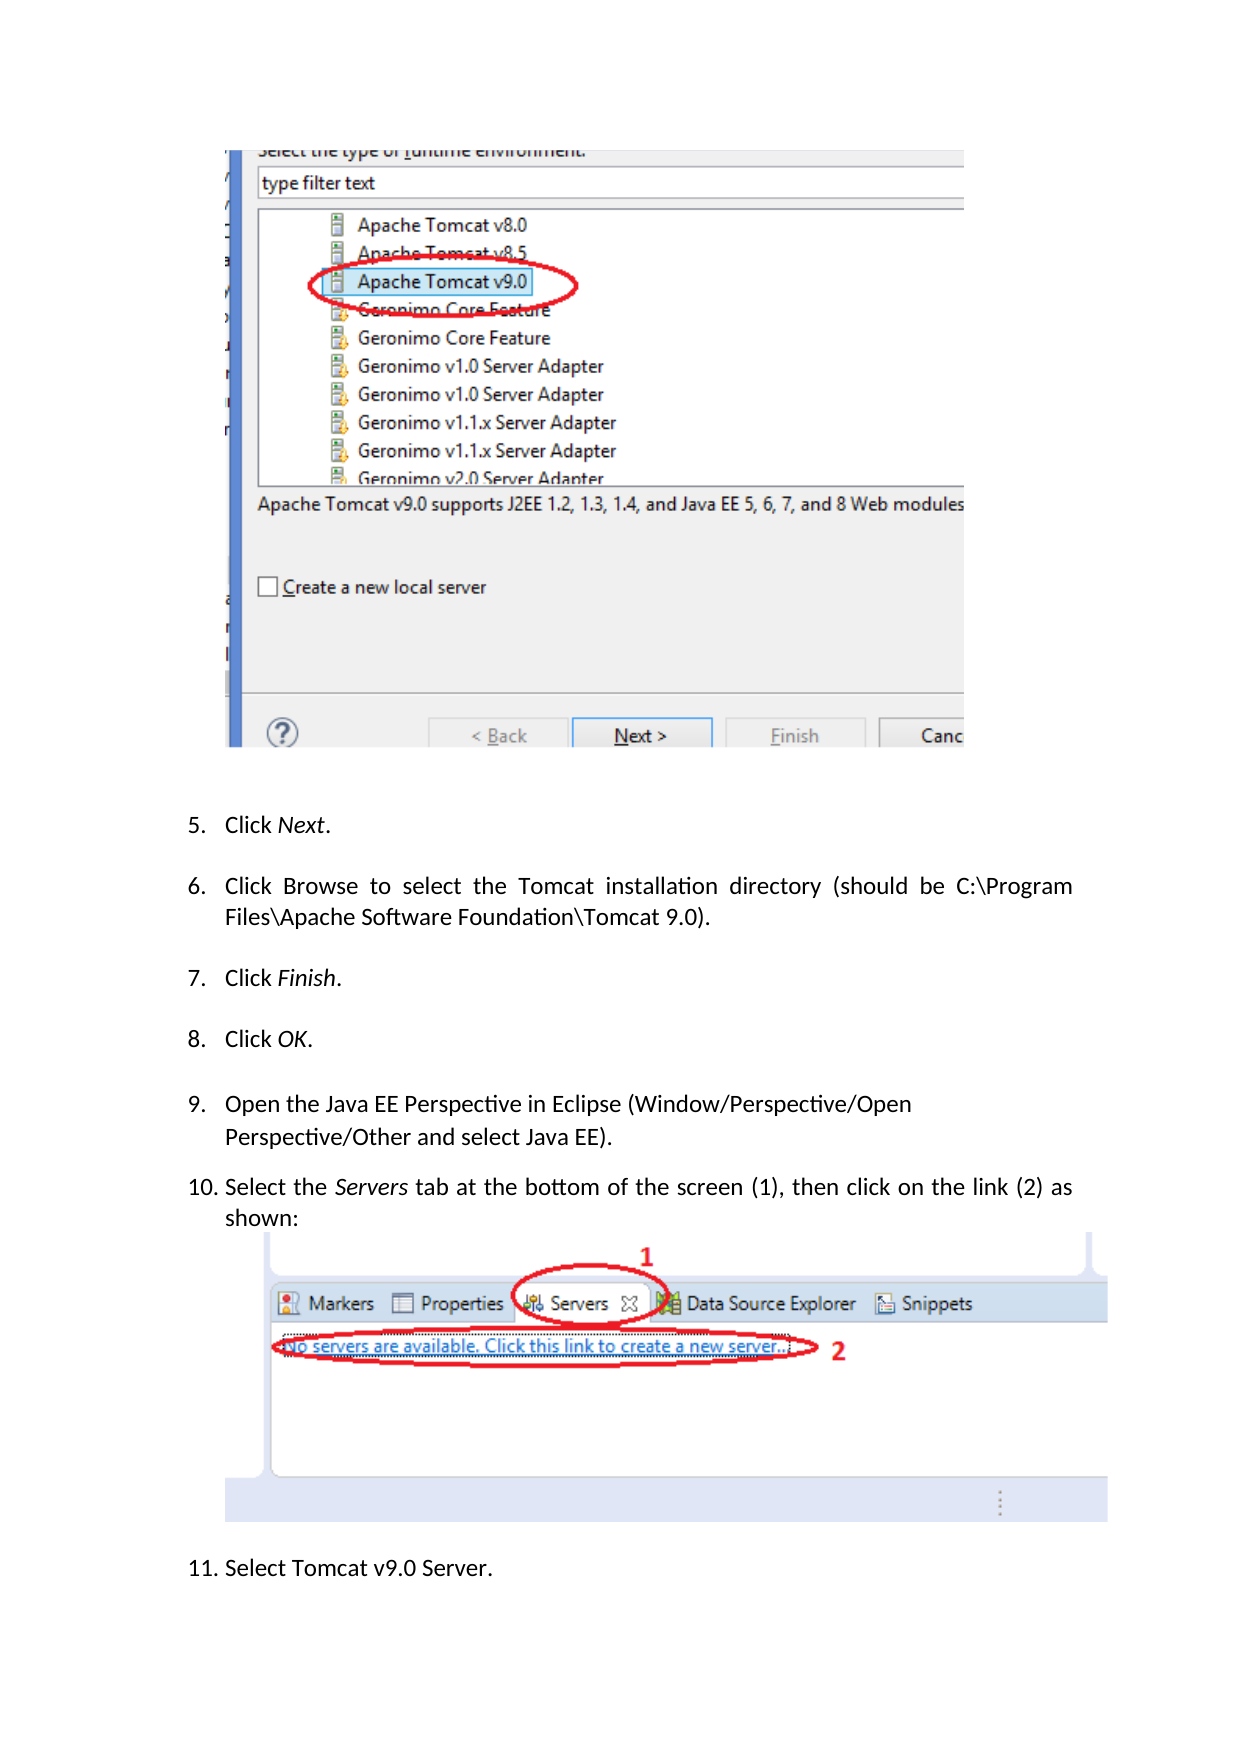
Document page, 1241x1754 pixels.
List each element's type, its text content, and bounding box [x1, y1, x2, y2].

list Select the Servers tab at the bottom of the screen (1), then click on the link (2) as shown: [187, 1171, 1074, 1232]
list Click Browse to select the Tomcat installation directory (should be C:\Program Files\Apache Software Foundation\Tomcat 9.0). [187, 871, 1074, 932]
picture [225, 150, 964, 749]
list Click Next. [187, 809, 1074, 840]
picture [225, 1232, 1108, 1522]
list Click OK. [187, 1023, 1074, 1054]
list Select Tomcat v9.0 Server. [187, 1552, 1090, 1582]
list Click Finish. [187, 962, 1074, 993]
list Open the Java EE Perspective in Eclipse (Window/Perspective/Open Perspective/Other and select Java EE). [187, 1089, 1090, 1152]
